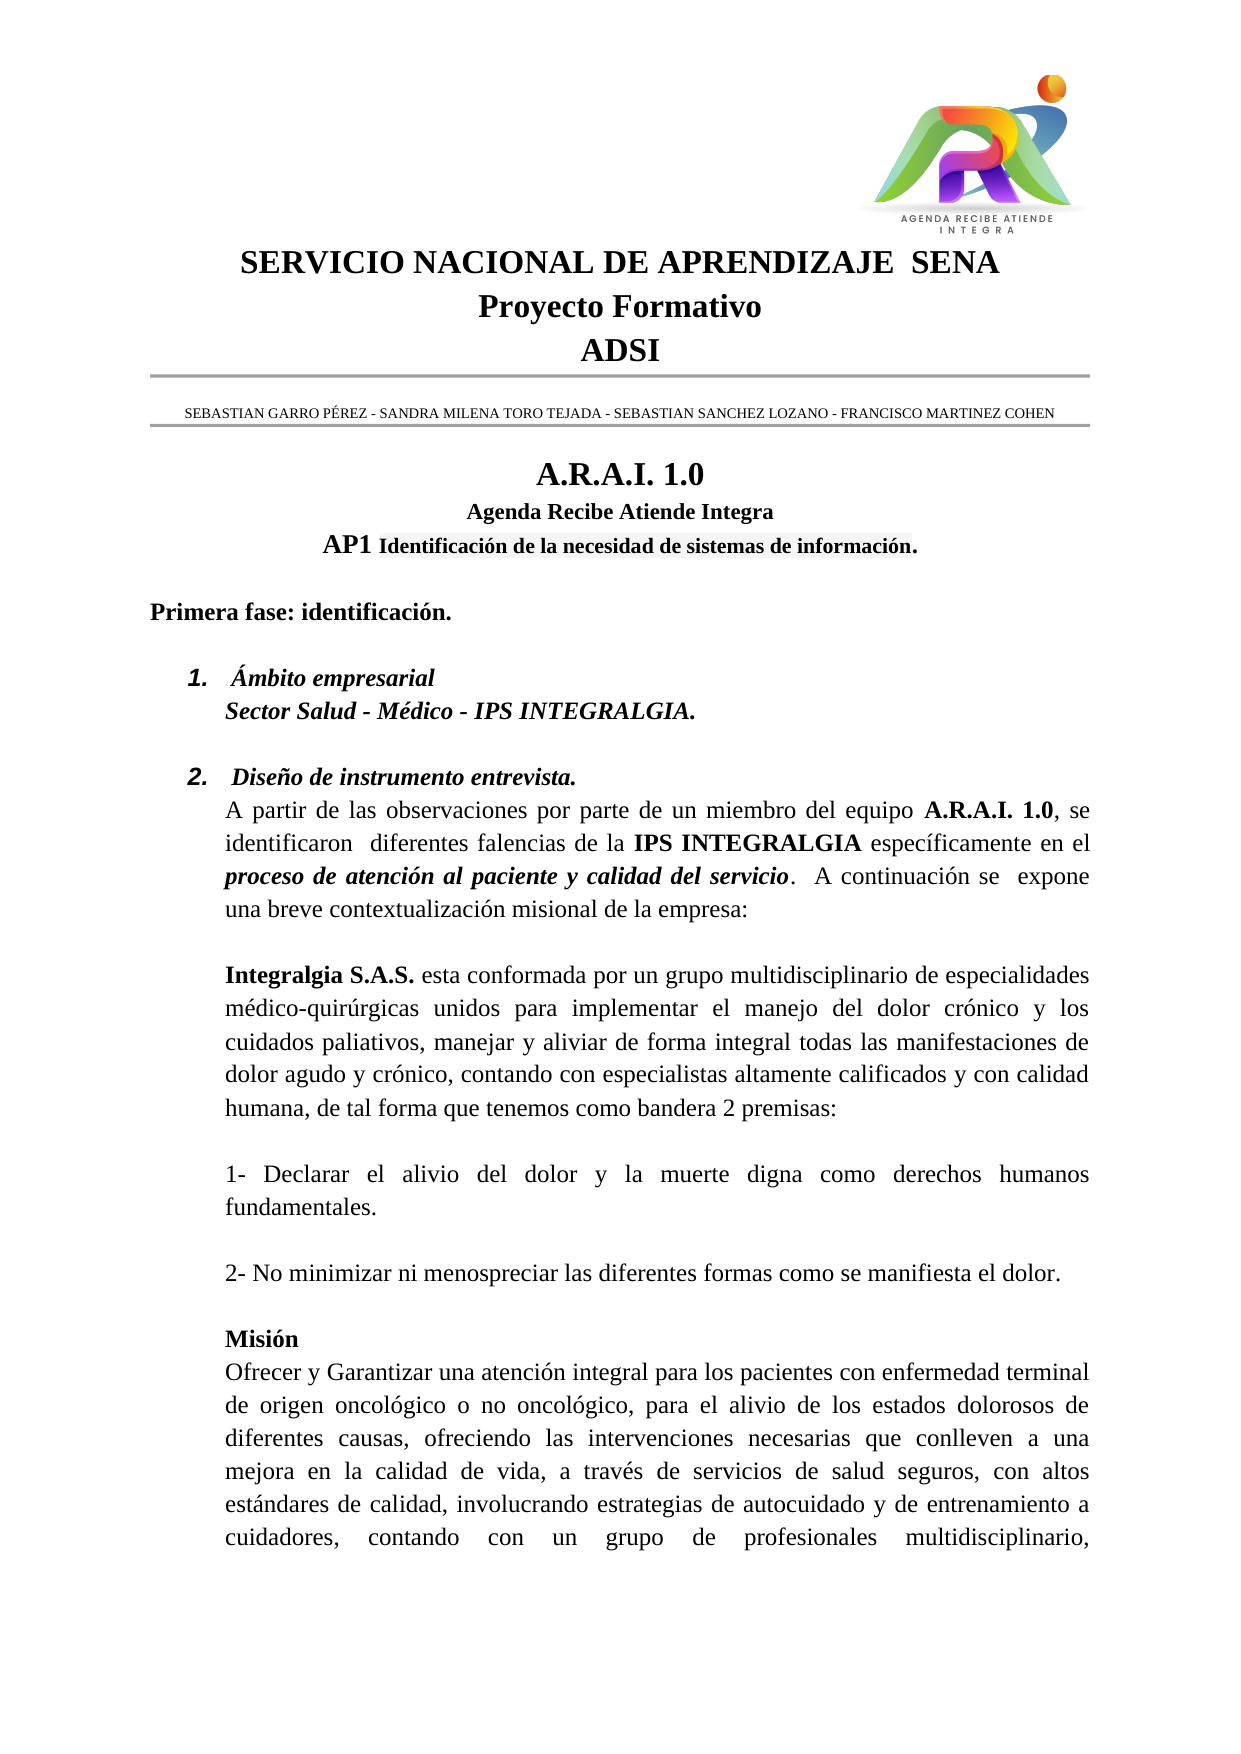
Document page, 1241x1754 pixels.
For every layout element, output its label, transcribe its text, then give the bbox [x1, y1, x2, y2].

text SERVICIO NACIONAL DE APRENDIZAJE SENA [150, 242, 1090, 281]
list Ámbito empresarial [187, 663, 1090, 692]
text Agenda Recibe Atiende Integra [150, 498, 1090, 524]
text A.R.A.I. 1.0 [150, 454, 1090, 492]
text AP1 Identificación de la necesidad de sistemas de información. [150, 528, 1090, 559]
text Primera fase: identificación. [150, 597, 1090, 626]
text ADSI [150, 330, 1090, 369]
text Misión [225, 1324, 1090, 1352]
text 2- No minimizar ni menospreciar las diferentes formas como se manifiesta el dolor. [225, 1258, 1090, 1286]
text Sector Salud - Médico - IPS INTEGRALGIA. [225, 696, 1090, 725]
text Proyecto Formativo [150, 286, 1090, 324]
text Integralgia S.A.S. esta conformada por un grupo multidisciplinario de especialidades médico-quirúrgicas unidos para implementar el manejo del dolor crónico y los cuidados paliativos, manejar y aliviar de forma integral todas las manifestaciones de dolor agudo y crónico, contando con especialistas altamente calificados y con calidad humana, de tal forma que tenemos como bandera 2 premisas: [225, 961, 1090, 1121]
text 1- Declarar el alivio del dolor y la muerte digna como derechos humanos fundamentales. [225, 1159, 1090, 1220]
list Diseño de instrumento entrevista. [187, 762, 1090, 791]
text SEBASTIAN GARRO PÉREZ - SANDRA MILENA TORO TEJADA - SEBASTIAN SANCHEZ LOZANO - FRANCISCO MARTINEZ COHEN [150, 404, 1090, 421]
picture [856, 75, 1091, 239]
text A partir de las observaciones por parte de un miembro del equipo A.R.A.I. 1.0, se identificaron diferentes falencias de la IPS INTEGRALGIA específicamente en el proceso de atención al paciente y calidad del servicio. A continuación se expone una breve contextualización misional de la empresa: [225, 795, 1090, 923]
